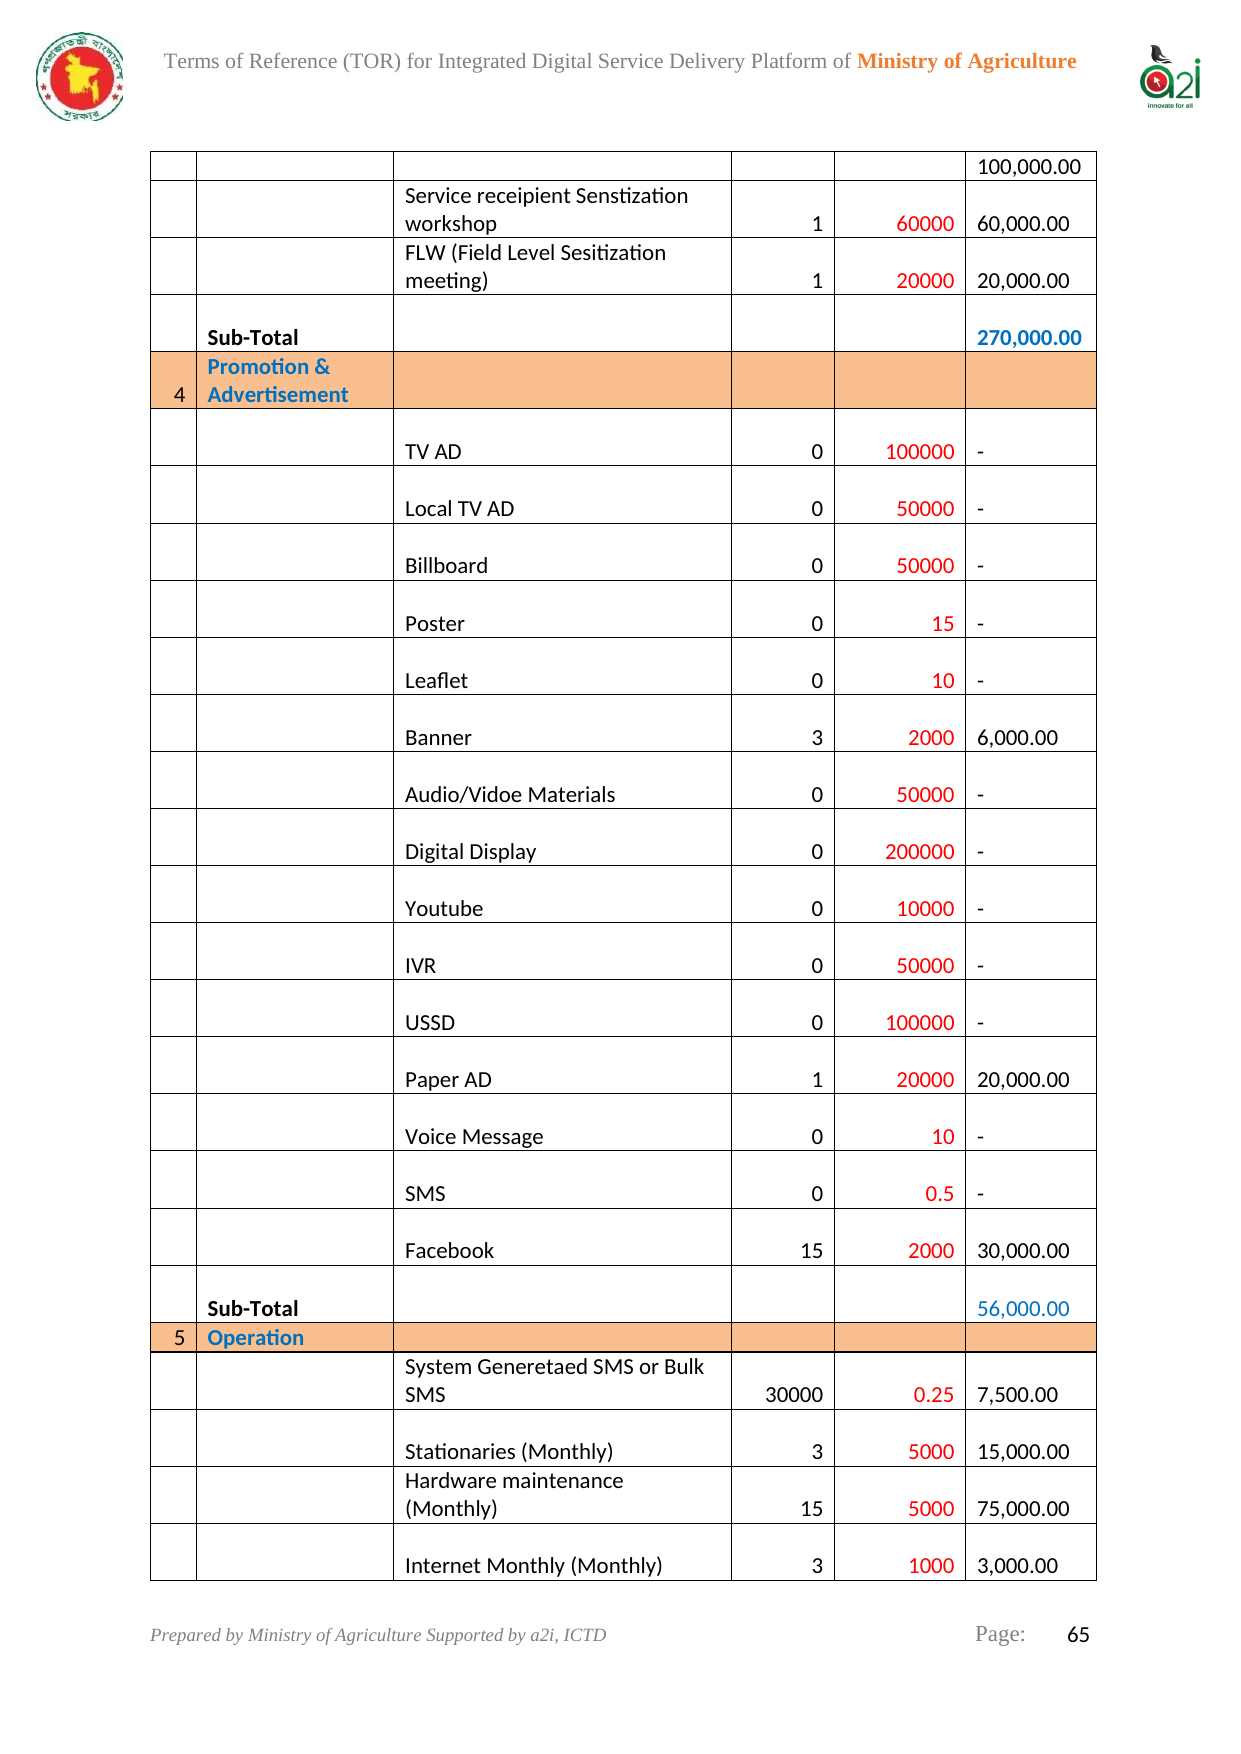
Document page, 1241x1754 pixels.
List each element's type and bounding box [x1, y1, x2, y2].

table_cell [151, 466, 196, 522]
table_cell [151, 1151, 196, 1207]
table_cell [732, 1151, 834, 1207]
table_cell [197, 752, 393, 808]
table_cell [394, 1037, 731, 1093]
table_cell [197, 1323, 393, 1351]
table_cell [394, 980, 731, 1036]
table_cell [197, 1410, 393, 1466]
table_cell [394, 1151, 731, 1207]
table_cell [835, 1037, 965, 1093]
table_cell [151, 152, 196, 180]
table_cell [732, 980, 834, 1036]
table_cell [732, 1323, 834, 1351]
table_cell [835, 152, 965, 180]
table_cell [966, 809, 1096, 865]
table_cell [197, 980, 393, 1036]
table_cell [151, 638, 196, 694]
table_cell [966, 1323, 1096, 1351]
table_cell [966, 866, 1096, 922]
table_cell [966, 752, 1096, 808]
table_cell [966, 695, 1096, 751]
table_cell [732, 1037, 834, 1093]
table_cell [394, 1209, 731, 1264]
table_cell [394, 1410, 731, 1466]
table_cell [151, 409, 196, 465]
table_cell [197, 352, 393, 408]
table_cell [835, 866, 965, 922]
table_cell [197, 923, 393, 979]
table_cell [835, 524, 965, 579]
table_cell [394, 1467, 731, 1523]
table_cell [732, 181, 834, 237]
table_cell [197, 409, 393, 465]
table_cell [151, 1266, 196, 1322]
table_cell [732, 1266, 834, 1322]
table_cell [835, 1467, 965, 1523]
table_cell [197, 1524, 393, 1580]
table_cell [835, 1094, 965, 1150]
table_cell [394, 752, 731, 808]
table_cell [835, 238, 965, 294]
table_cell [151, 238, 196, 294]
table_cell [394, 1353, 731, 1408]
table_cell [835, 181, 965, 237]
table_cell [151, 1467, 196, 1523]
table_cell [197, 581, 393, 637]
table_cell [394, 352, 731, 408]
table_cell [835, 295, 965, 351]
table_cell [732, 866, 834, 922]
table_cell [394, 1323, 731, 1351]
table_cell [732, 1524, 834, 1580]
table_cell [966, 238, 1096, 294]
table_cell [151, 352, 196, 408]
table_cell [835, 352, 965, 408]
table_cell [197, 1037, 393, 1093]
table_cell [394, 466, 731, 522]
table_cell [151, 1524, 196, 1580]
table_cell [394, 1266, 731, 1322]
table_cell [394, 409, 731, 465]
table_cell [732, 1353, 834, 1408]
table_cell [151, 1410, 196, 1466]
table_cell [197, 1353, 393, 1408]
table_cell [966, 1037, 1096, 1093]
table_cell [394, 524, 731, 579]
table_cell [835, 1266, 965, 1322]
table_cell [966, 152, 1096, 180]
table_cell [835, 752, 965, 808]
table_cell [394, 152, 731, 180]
picture [1117, 25, 1220, 127]
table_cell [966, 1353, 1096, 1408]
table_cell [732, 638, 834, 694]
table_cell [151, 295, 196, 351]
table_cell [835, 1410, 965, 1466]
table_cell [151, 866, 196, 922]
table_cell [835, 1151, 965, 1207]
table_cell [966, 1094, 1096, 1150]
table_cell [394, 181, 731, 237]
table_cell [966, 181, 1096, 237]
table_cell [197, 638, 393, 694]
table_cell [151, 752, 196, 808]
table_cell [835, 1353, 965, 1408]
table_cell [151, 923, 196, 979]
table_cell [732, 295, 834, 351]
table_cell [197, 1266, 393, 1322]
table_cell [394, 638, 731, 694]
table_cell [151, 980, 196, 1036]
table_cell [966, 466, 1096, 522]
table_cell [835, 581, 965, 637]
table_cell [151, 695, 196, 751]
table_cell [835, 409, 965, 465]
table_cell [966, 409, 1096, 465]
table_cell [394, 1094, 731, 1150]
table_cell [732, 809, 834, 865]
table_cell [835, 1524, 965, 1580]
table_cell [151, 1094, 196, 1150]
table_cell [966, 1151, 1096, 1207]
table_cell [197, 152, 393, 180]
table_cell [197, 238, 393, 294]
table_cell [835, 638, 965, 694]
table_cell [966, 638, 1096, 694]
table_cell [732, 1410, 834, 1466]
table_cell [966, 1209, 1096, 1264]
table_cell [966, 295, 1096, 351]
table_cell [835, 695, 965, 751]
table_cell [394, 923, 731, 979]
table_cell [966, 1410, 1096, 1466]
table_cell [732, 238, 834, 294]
picture [36, 32, 123, 121]
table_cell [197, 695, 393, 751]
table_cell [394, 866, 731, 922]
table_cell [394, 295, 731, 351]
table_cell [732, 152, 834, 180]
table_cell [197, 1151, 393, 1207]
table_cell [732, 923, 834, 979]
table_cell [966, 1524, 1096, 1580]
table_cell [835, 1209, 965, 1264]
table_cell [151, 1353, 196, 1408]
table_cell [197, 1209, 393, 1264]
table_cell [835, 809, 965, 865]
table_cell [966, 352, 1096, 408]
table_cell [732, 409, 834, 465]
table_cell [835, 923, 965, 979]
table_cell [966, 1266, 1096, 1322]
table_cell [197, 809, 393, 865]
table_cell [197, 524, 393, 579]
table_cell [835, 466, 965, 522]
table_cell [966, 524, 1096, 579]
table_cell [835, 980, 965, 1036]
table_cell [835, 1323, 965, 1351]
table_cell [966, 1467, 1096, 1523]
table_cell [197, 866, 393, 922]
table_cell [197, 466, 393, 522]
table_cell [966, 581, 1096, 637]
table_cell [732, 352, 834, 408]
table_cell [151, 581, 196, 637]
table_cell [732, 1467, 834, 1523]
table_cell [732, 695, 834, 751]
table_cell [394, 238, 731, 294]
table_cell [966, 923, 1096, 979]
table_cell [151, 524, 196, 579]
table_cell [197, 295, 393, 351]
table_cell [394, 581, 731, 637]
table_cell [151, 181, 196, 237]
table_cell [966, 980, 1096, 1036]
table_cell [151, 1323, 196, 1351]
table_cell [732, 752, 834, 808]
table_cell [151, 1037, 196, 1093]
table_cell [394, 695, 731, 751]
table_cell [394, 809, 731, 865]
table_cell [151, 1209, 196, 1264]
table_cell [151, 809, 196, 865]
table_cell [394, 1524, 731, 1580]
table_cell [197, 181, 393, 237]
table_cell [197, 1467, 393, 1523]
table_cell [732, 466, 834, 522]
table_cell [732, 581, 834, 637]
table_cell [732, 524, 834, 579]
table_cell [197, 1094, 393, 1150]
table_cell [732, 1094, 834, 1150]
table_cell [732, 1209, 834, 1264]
